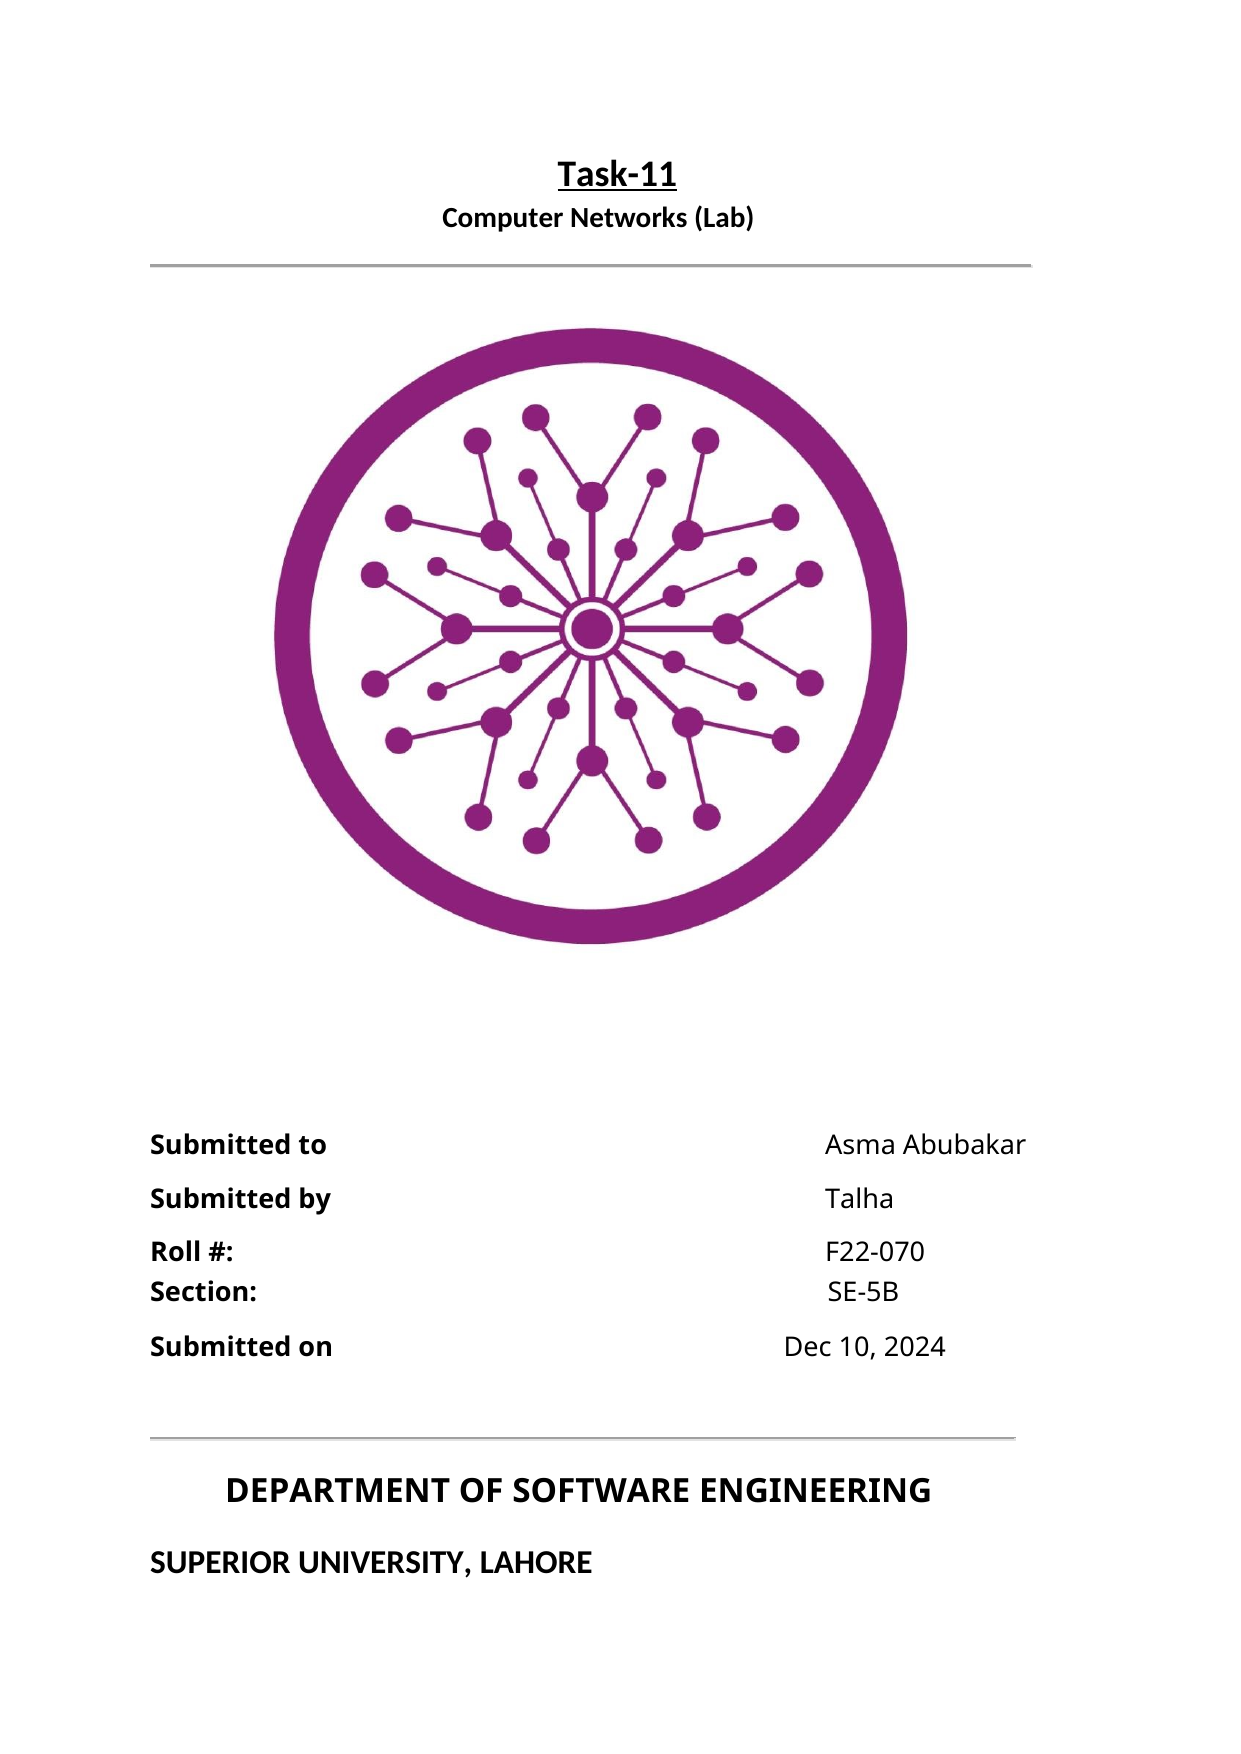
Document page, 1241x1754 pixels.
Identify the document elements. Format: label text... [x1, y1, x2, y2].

text Submitted to Asma Abubakar [150, 1126, 1090, 1162]
text Roll #: F22-070 [150, 1232, 1090, 1269]
text Task-11 [150, 150, 1084, 196]
text Submitted by Talha [150, 1179, 1090, 1216]
picture [234, 289, 946, 982]
subtitle SUPERIOR UNIVERSITY, LAHORE [150, 1541, 1090, 1581]
text Section: SE-5B [150, 1272, 1090, 1309]
text DEPARTMENT OF SOFTWARE ENGINEERING [150, 1467, 1090, 1512]
text Submitted on Dec 10, 2024 [150, 1328, 1090, 1364]
